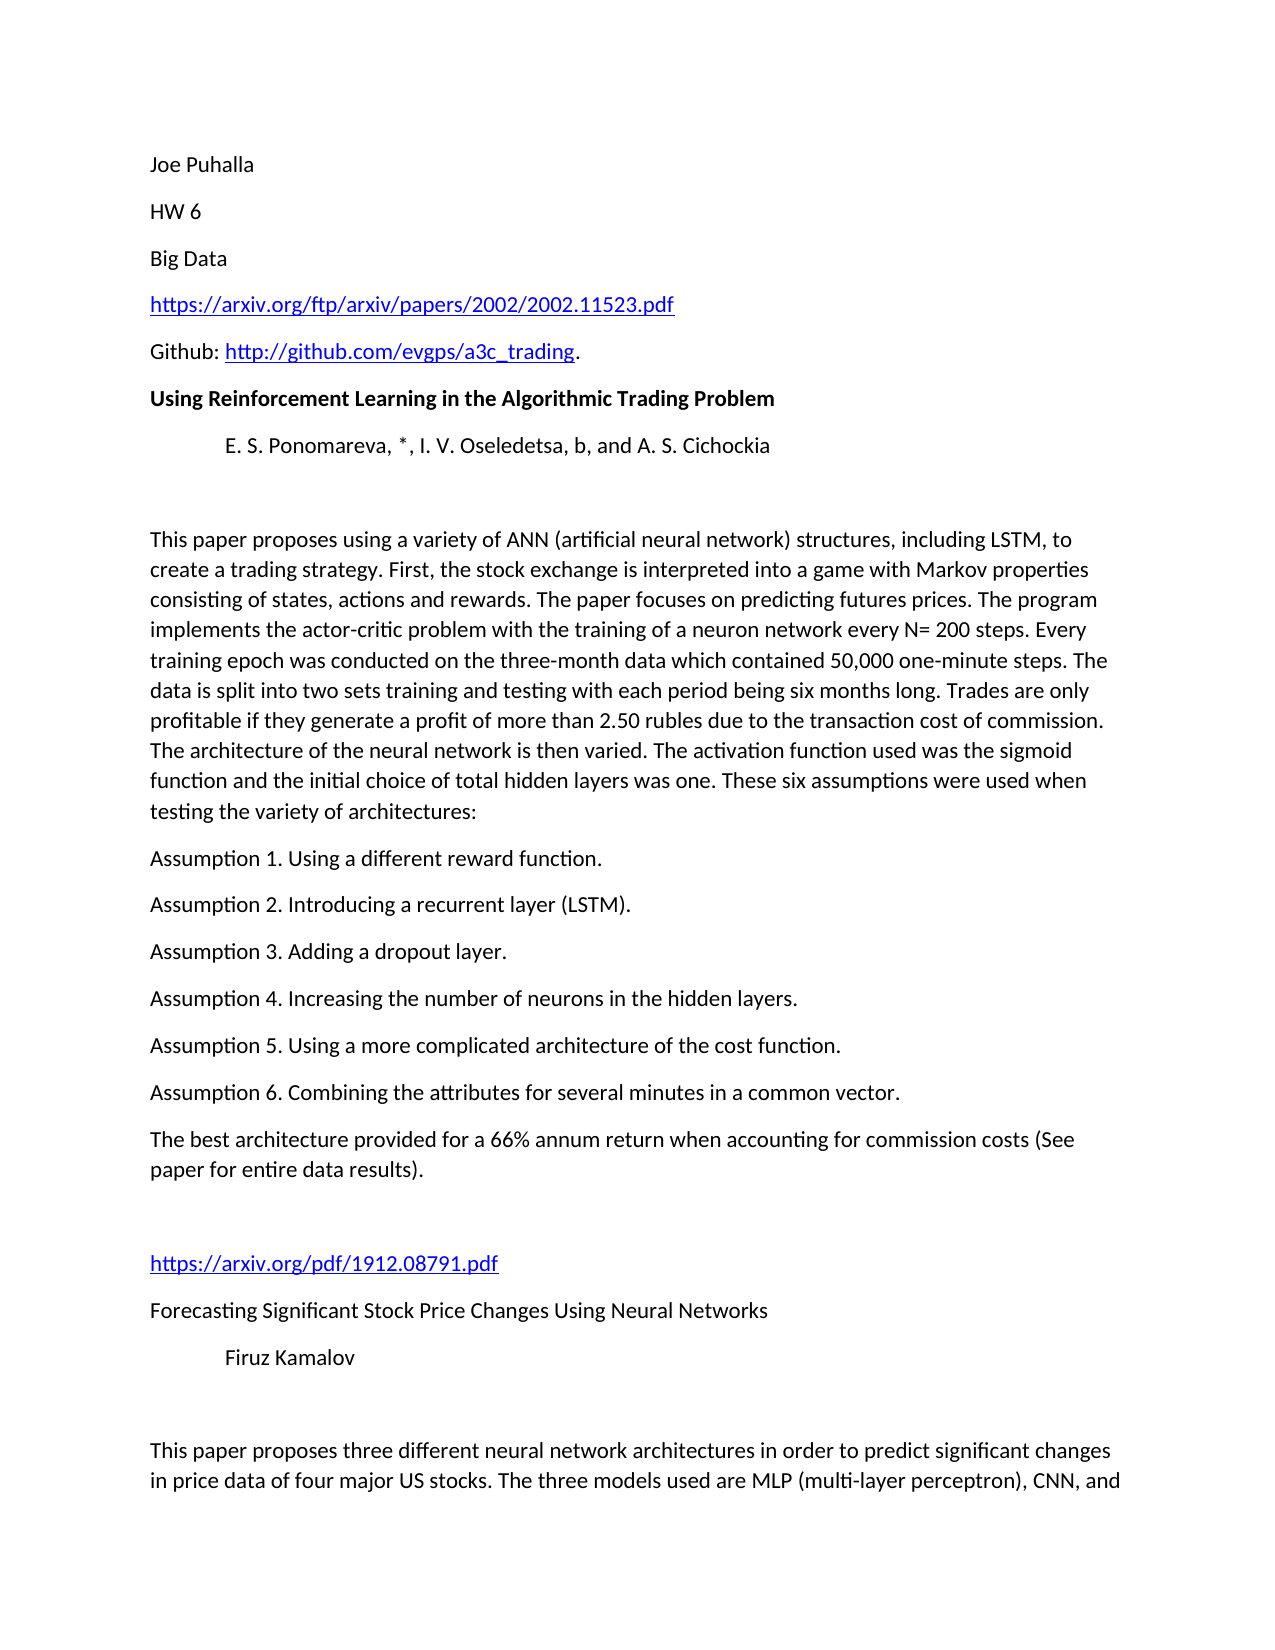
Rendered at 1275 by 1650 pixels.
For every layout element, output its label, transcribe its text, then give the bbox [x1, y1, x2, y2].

text Joe Puhalla [150, 150, 1125, 178]
text E. S. Ponomareva, *, I. V. Oseledetsa, b, and A. S. Cichockia [150, 431, 1125, 459]
text Firuz Kamalov [150, 1343, 1125, 1371]
text https://arxiv.org/pdf/1912.08791.pdf [150, 1249, 1125, 1277]
text The best architecture provided for a 66% annum return when accounting for commission costs (See paper for entire data results). [150, 1125, 1125, 1183]
text Forecasting Significant Stock Price Changes Using Neural Networks [150, 1296, 1125, 1324]
text Github: http://github.com/evgps/a3c_trading. [150, 337, 1125, 366]
text Assumption 1. Using a different reward function. [150, 844, 1125, 872]
text Using Reinforcement Learning in the Algorithmic Trading Problem [150, 384, 1125, 412]
text https://arxiv.org/ftp/arxiv/papers/2002/2002.11523.pdf [150, 291, 1125, 319]
text This paper proposes using a variety of ANN (artificial neural network) structures, including LSTM, to create a trading strategy. First, the stock exchange is interpreted into a game with Markov properties consisting of states, actions and rewards. The paper focuses on predicting futures prices. The program implements the actor-critic problem with the training of a neuron network every N= 200 steps. Every training epoch was conducted on the three-month data which contained 50,000 one-minute steps. The data is split into two sets training and testing with each period being six months long. Trades are only profitable if they generate a profit of more than 2.50 rubles due to the transaction cost of commission. The architecture of the neural network is then varied. The activation function used was the sigmoid function and the initial choice of total hidden layers was one. These six assumptions were used when testing the variety of architectures: [150, 525, 1125, 825]
text HW 6 [150, 197, 1125, 225]
text Assumption 4. Increasing the number of neurons in the hidden layers. [150, 984, 1125, 1012]
text Assumption 5. Using a more complicated architecture of the cost function. [150, 1031, 1125, 1059]
text Assumption 2. Introducing a recurrent layer (LSTM). [150, 891, 1125, 919]
text Assumption 6. Combining the attributes for several minutes in a common vector. [150, 1078, 1125, 1106]
text Assumption 3. Adding a dropout layer. [150, 937, 1125, 966]
text Big Data [150, 244, 1125, 272]
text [150, 1436, 1125, 1495]
